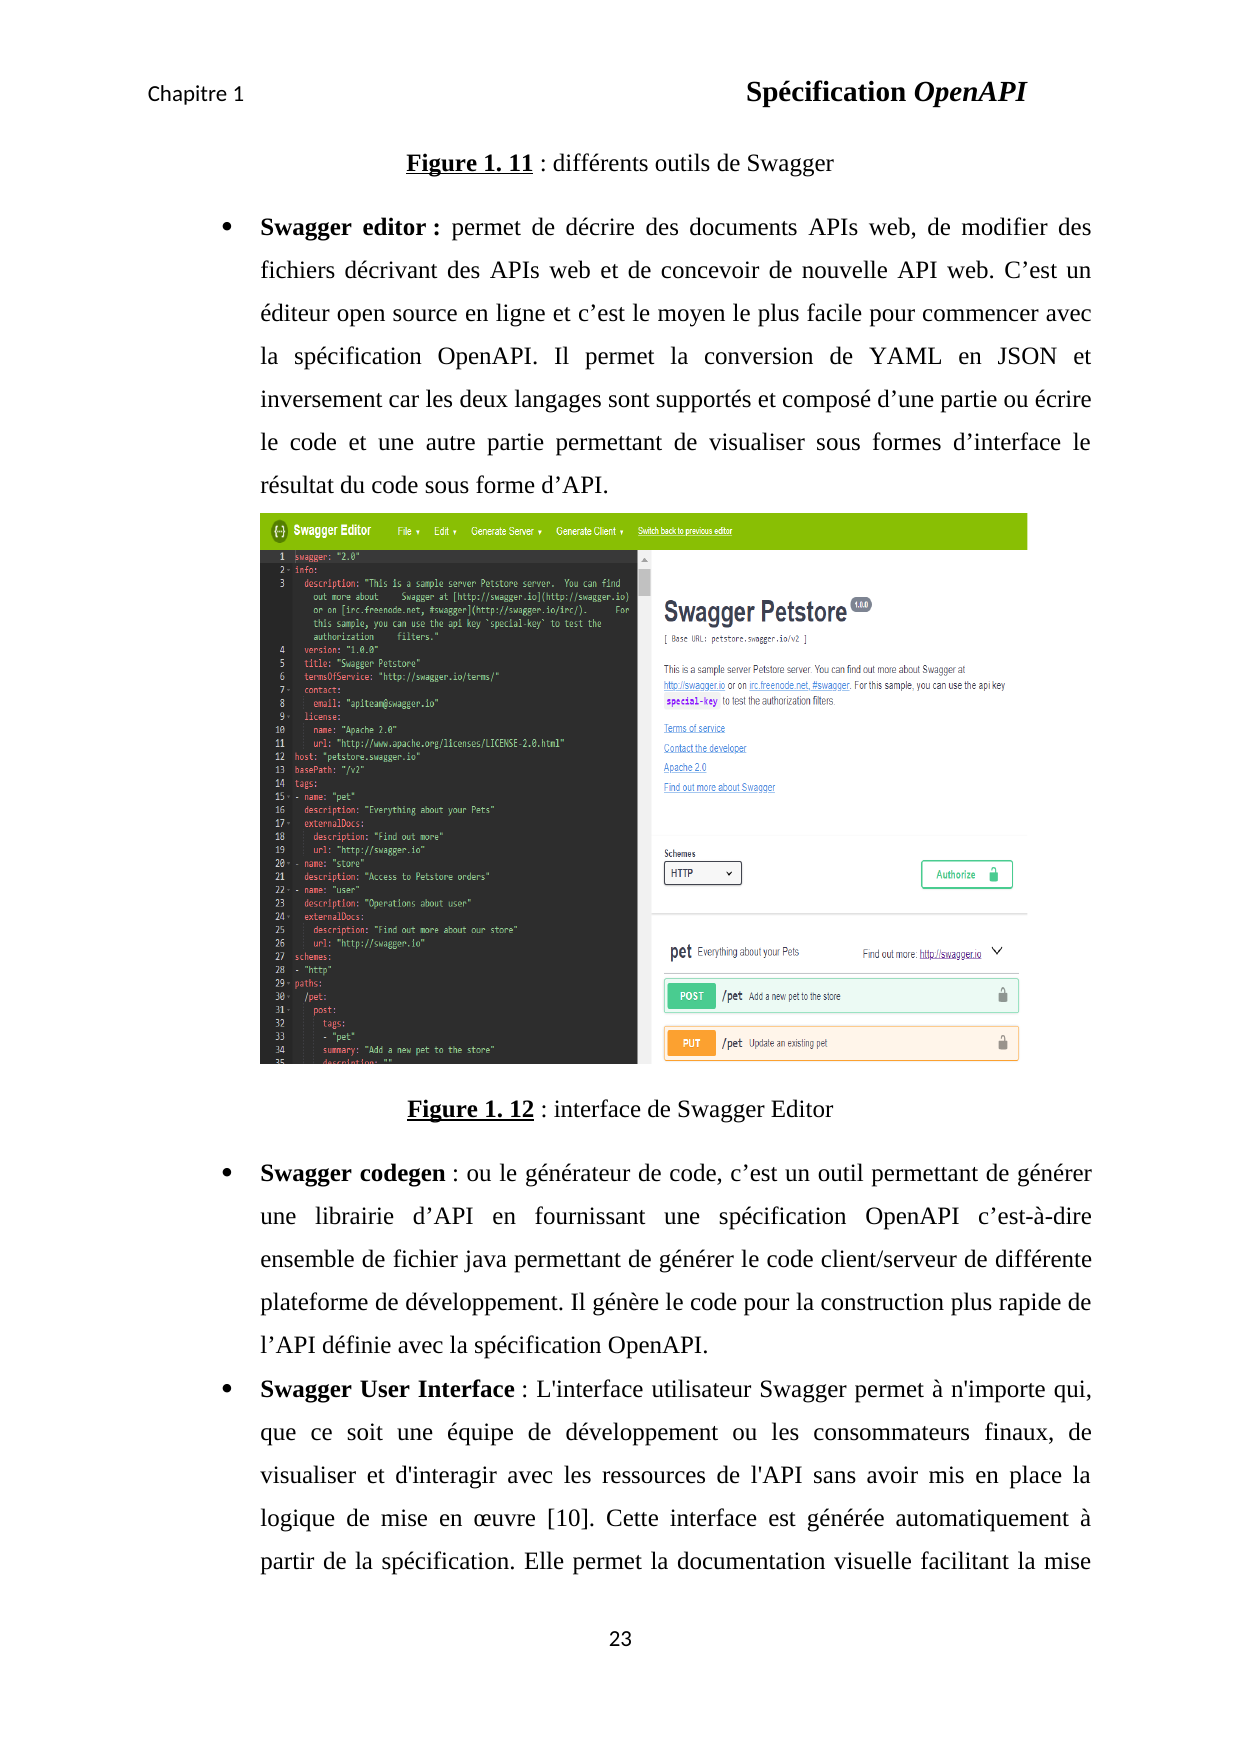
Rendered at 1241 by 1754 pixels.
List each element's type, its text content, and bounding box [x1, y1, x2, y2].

picture [260, 513, 1028, 1064]
list Swagger codegen : ou le générateur de code, c’est un outil permettant de générer une librairie d’API en fournissant une spécification OpenAPI c’est-à-dire ensemble de fichier java permettant de générer le code client/serveur de différente plateforme de développement. Il génère le code pour la construction plus rapide de l’API définie avec la spécification OpenAPI. [223, 1158, 1093, 1359]
text Figure 1. 12 : interface de Swagger Editor [148, 1094, 1093, 1123]
text Figure 1. 11 : différents outils de Swagger [148, 148, 1093, 176]
list Swagger editor : permet de décrire des documents APIs web, de modifier des fichiers décrivant des APIs web et de concevoir de nouvelle API web. C’est un éditeur open source en ligne et c’est le moyen le plus facile pour commencer avec la spécification OpenAPI. Il permet la conversion de YAML en JSON et inversement car les deux langages sont supportés et composé d’une partie ou écrire le code et une autre partie permettant de visualiser sous formes d’interface le résultat du code sous forme d’API. [223, 212, 1093, 499]
